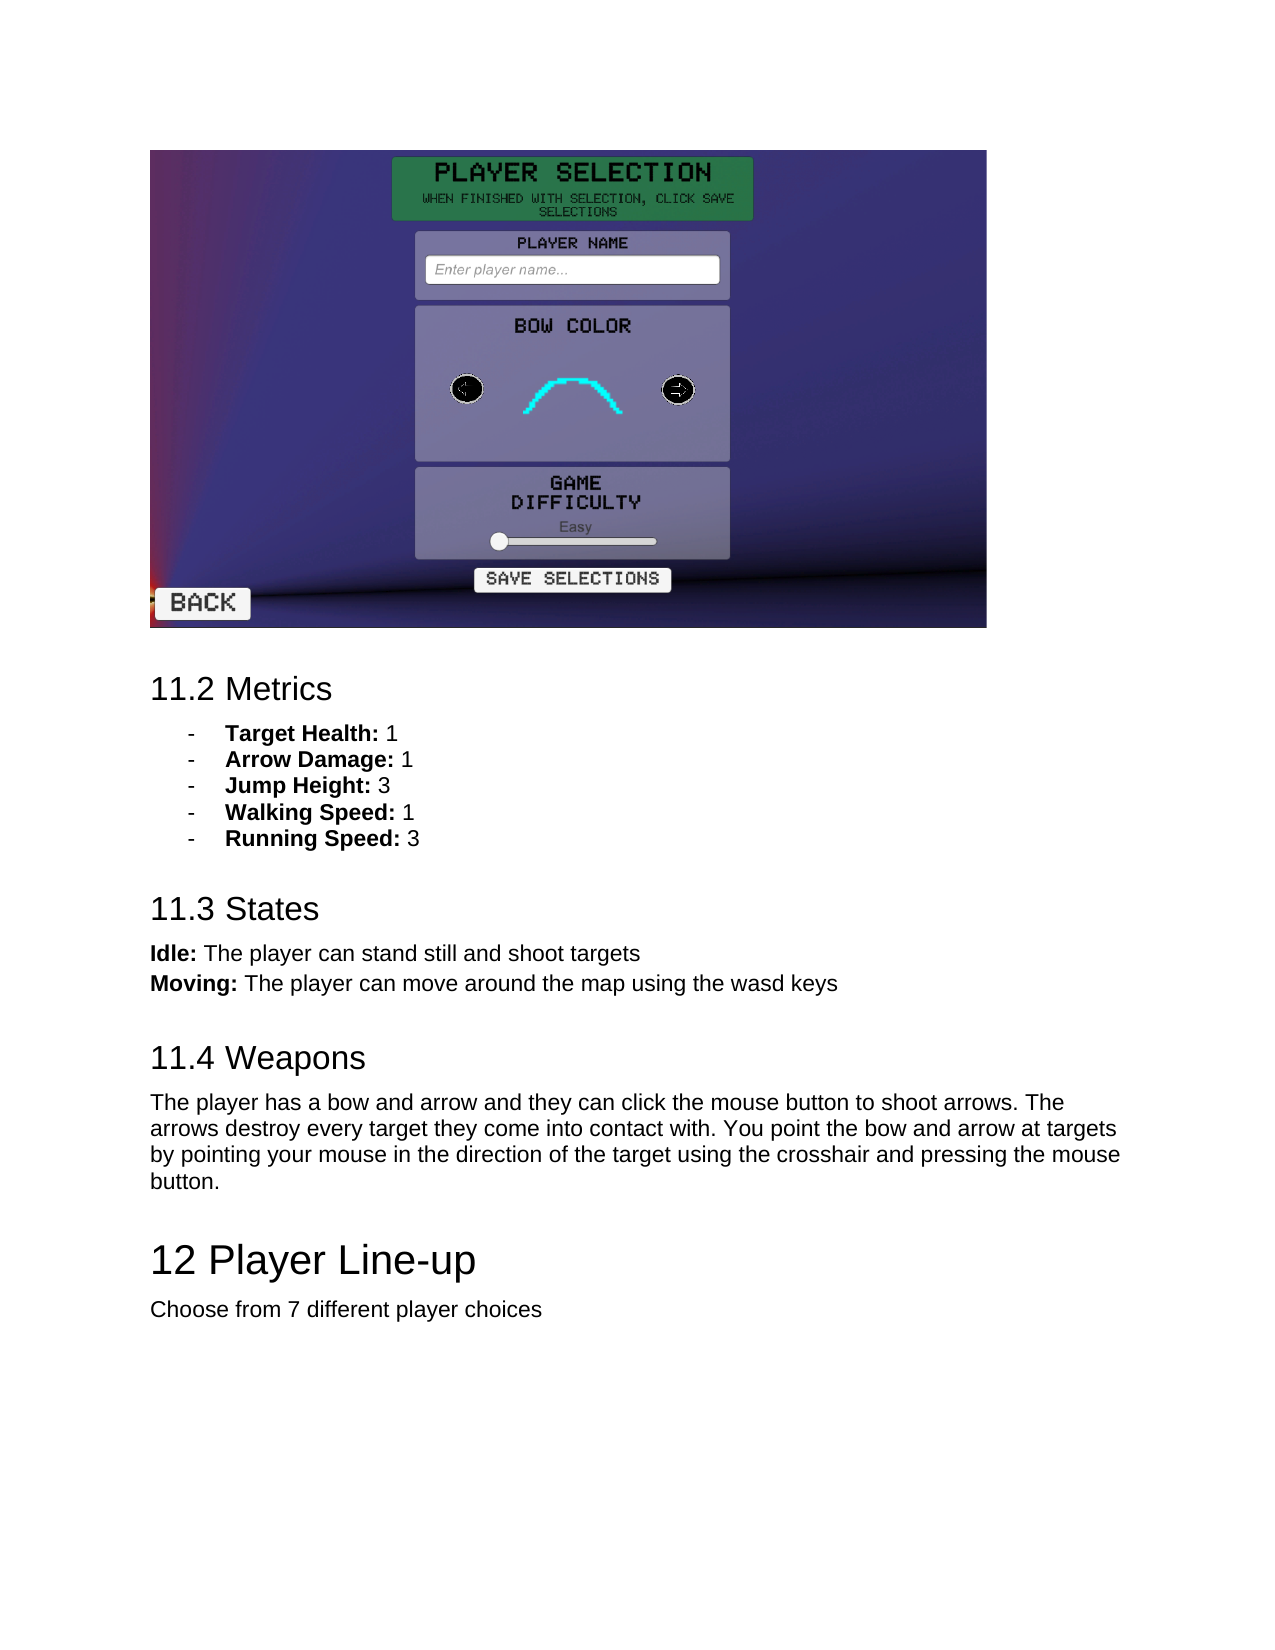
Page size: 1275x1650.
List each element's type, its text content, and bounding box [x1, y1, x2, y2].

list Target Health: 1 [187, 719, 1125, 746]
subtitle 11.3 States [150, 889, 1125, 927]
list Running Speed: 3 [187, 825, 1125, 851]
text Idle: The player can stand still and shoot targets [150, 940, 1125, 966]
subtitle 12 Player Line-up [150, 1236, 1125, 1284]
text Moving: The player can move around the map using the wasd keys [150, 970, 1125, 996]
subtitle 11.2 Metrics [150, 669, 1125, 707]
text Choose from 7 different player choices [150, 1296, 1125, 1322]
list Arrow Damage: 1 [187, 746, 1125, 772]
list Walking Speed: 1 [187, 799, 1125, 825]
text The player has a bow and arrow and they can click the mouse button to shoot arrows. The arrows destroy every target they come into contact with. You point the bow and arrow at targets by pointing your mouse in the direction of the target using the crosshair and pressing the mouse button. [150, 1089, 1125, 1194]
subtitle 11.4 Weapons [150, 1038, 1125, 1076]
list Jump Height: 3 [187, 772, 1125, 799]
picture [150, 150, 987, 628]
